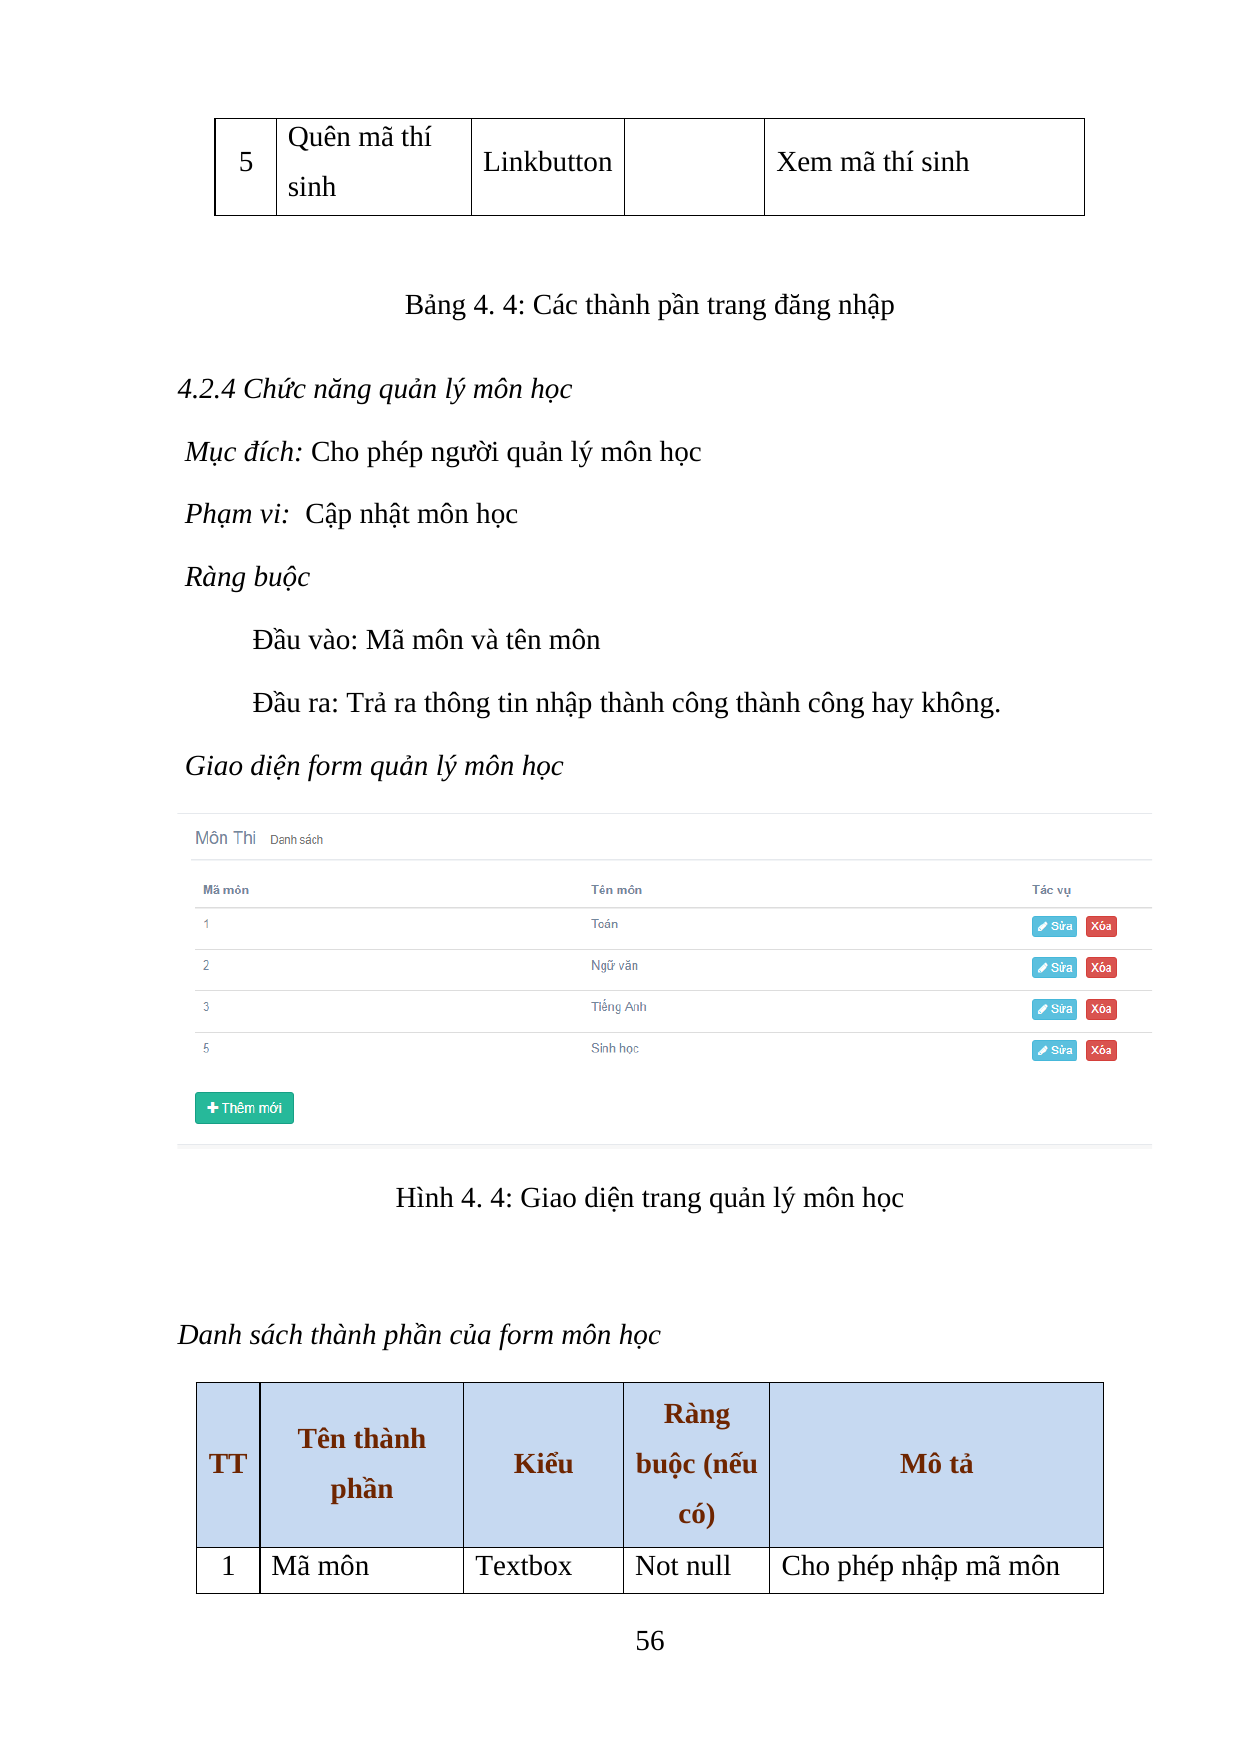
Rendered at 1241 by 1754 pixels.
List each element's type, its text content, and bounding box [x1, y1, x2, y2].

table_cell Xem mã thí sinh [765, 119, 1084, 215]
table_cell Mã môn [261, 1548, 463, 1593]
table_cell Textbox [464, 1548, 623, 1593]
picture [177, 813, 1153, 1149]
table_header Kiểu [464, 1383, 623, 1547]
subtitle 4.2.4 Chức năng quản lý môn học [177, 371, 1122, 404]
table_cell Quên mã thí sinh [277, 119, 471, 215]
table_header Mô tả [770, 1383, 1103, 1547]
text Bảng 4. 4: Các thành pần trang đăng nhập [177, 287, 1122, 321]
table_header Tên thành phần [261, 1383, 463, 1547]
table_cell [625, 119, 764, 215]
text Ràng buộc [177, 559, 1122, 593]
text Phạm vi: Cập nhật môn học [177, 496, 1122, 530]
text Đầu vào: Mã môn và tên môn [177, 622, 1122, 656]
table_cell 5 [216, 119, 276, 215]
text Mục đích: Cho phép người quản lý môn học [177, 434, 1122, 467]
text Danh sách thành phần của form môn học [177, 1317, 1122, 1350]
table_cell Cho phép nhập mã môn [770, 1548, 1103, 1593]
text Hình 4. 4: Giao diện trang quản lý môn học [177, 1180, 1122, 1214]
table_header TT [197, 1383, 259, 1547]
table_cell 1 [197, 1548, 259, 1593]
table_cell Linkbutton [472, 119, 624, 215]
table_cell Not null [624, 1548, 769, 1593]
text Giao diện form quản lý môn học [177, 748, 1122, 781]
text Đầu ra: Trả ra thông tin nhập thành công thành công hay không. [177, 685, 1122, 718]
table_header Ràng buộc (nếu có) [624, 1383, 769, 1547]
